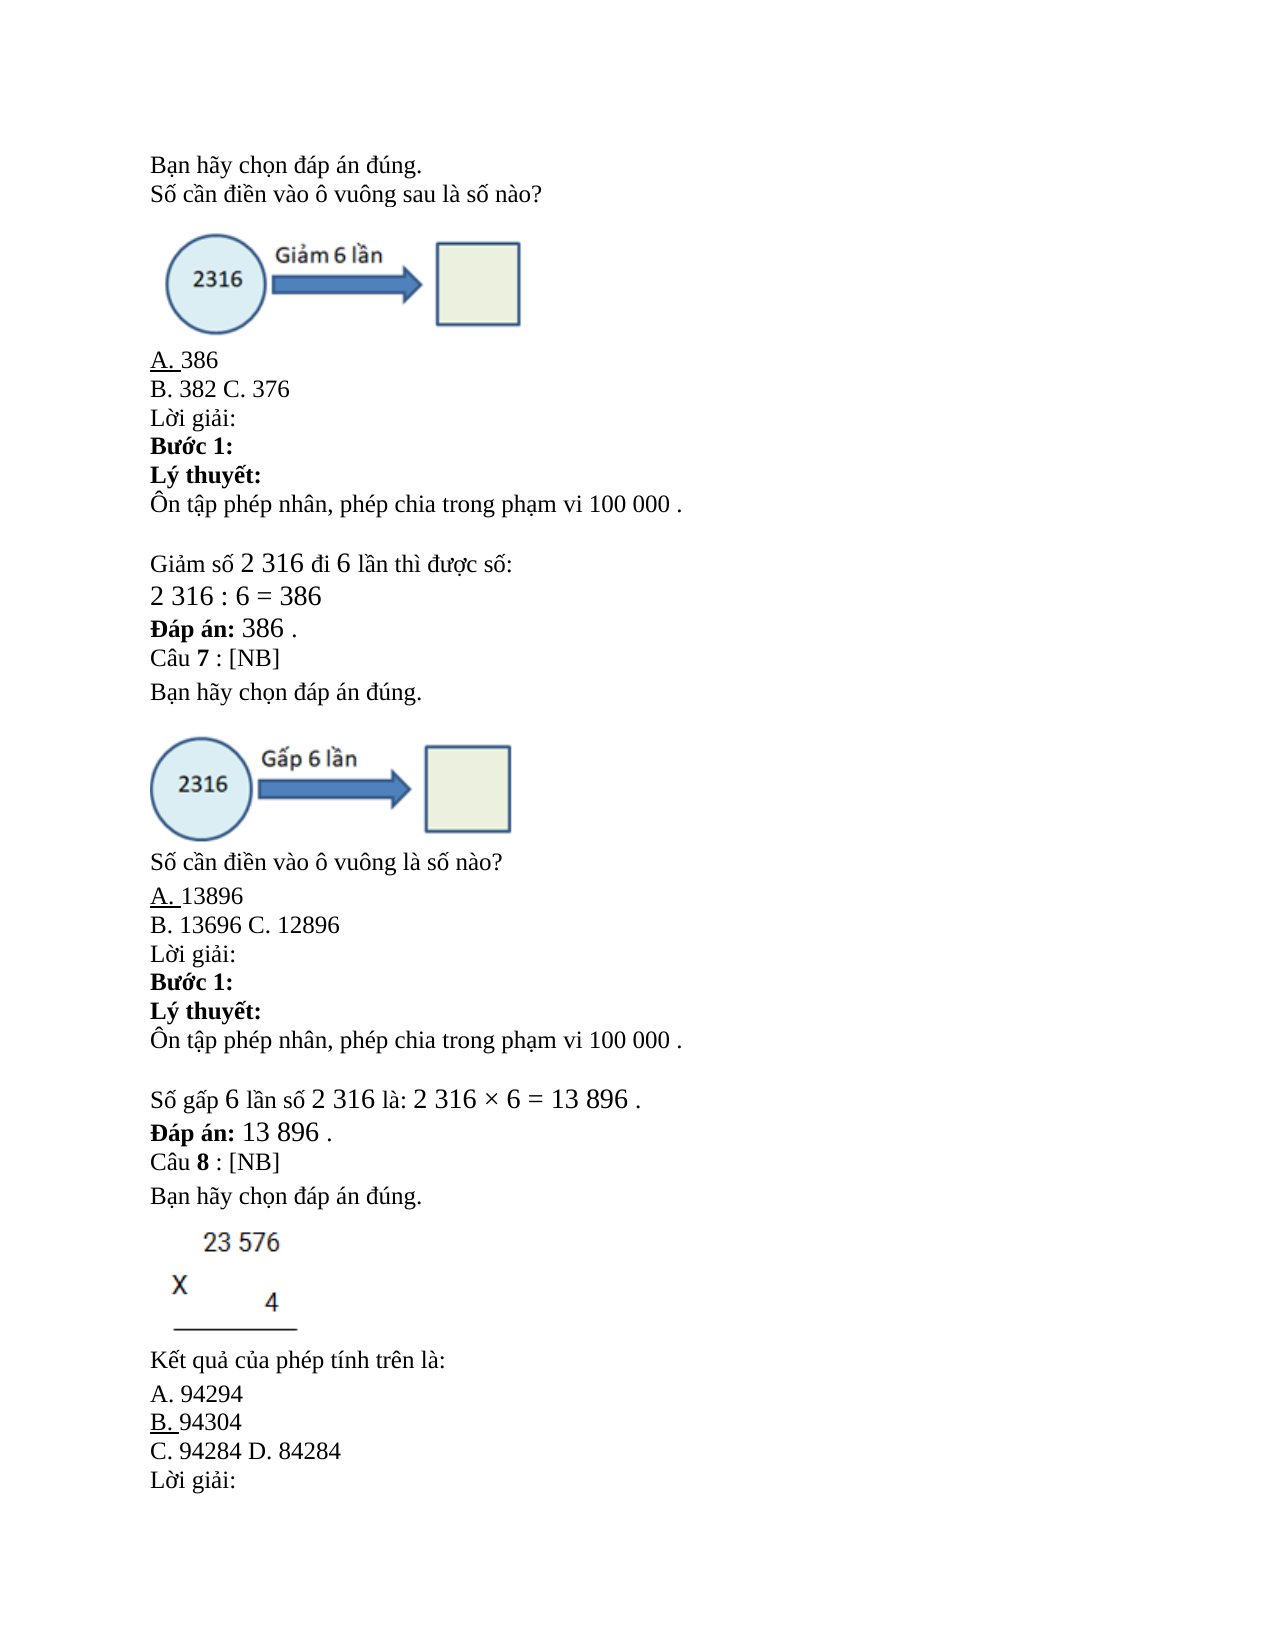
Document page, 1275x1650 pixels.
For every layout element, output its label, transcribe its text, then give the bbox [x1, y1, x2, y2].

text Bạn hãy chọn đáp án đúng. Số cần điền vào ô vuông là số nào? [150, 677, 1125, 876]
text B. 13696 C. 12896 [150, 910, 1125, 939]
text Lời giải: [150, 403, 1125, 431]
text A. 386 [150, 345, 1125, 374]
text A. 94294 [150, 1379, 1125, 1407]
picture [150, 735, 563, 848]
text Câu 8 : [NB] [150, 1147, 1125, 1176]
text C. 94284 D. 84284 [150, 1436, 1125, 1465]
text Lời giải: [150, 939, 1125, 967]
text Lý thuyết: Ôn tập phép nhân, phép chia trong phạm vi 100 000 . Số gấp 6 lần số 2 316 là: 2 316 × 6 = 13 896 . Đáp án: 13 896 . [150, 996, 1125, 1147]
text Bước 1: [150, 431, 1125, 460]
text Bước 1: [150, 967, 1125, 996]
text Lời giải: [150, 1465, 1125, 1494]
text B. 382 C. 376 [150, 374, 1125, 403]
text Lý thuyết: Ôn tập phép nhân, phép chia trong phạm vi 100 000 . Giảm số 2 316 đi 6 lần thì được số: 2 316 : 6 = 386 Đáp án: 386 . [150, 460, 1125, 643]
picture [150, 1210, 312, 1345]
text A. 13896 [150, 881, 1125, 910]
text B. 94304 [150, 1407, 1125, 1436]
text Câu 7 : [NB] [150, 643, 1125, 672]
picture [150, 207, 563, 340]
text Bạn hãy chọn đáp án đúng. Kết quả của phép tính trên là: [150, 1181, 1125, 1374]
